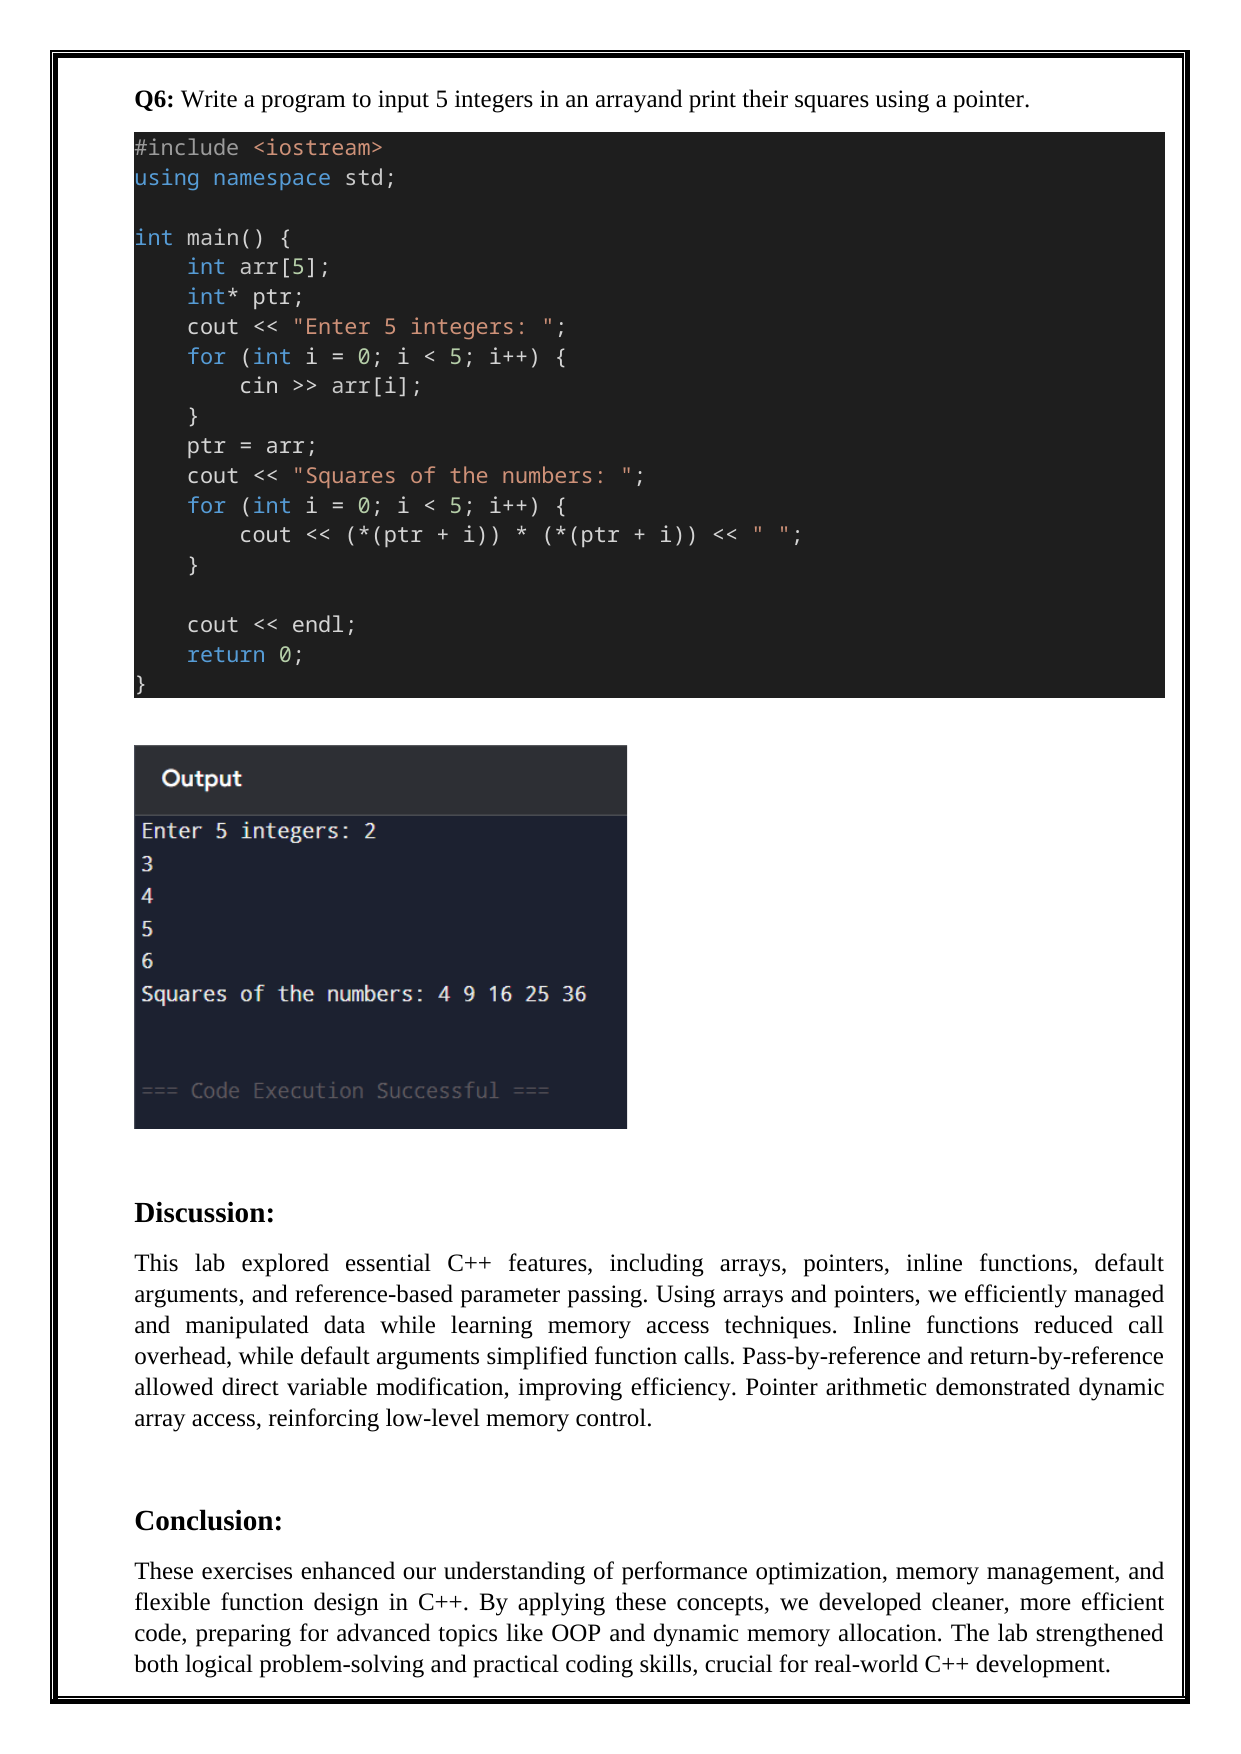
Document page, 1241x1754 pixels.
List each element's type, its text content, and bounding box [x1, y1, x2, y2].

text using namespace std; [134, 162, 1165, 192]
text } [134, 549, 1165, 579]
text cin >> arr[i]; [134, 370, 1165, 400]
picture [134, 745, 628, 1129]
text This lab explored essential C++ features, including arrays, pointers, inline functions, default arguments, and reference-based parameter passing. Using arrays and pointers, we efficiently managed and manipulated data while learning memory access techniques. Inline functions reduced call overhead, while default arguments simplified function calls. Pass-by-reference and return-by-reference allowed direct variable modification, improving efficiency. Pointer arithmetic demonstrated dynamic array access, reinforcing low-level memory control. [134, 1248, 1165, 1432]
text } [134, 400, 1165, 430]
text for (int i = 0; i < 5; i++) { [134, 489, 1165, 519]
text return 0; [134, 638, 1165, 668]
text cout << endl; [134, 609, 1165, 638]
text Conclusion: [134, 1503, 1165, 1537]
text #include <iostream> [134, 132, 1165, 162]
text int main() { [134, 221, 1165, 251]
text ptr = arr; [134, 430, 1165, 460]
text These exercises enhanced our understanding of performance optimization, memory management, and flexible function design in C++. By applying these concepts, we developed cleaner, more efficient code, preparing for advanced topics like OOP and dynamic memory allocation. The lab strengthened both logical problem-solving and practical coding skills, crucial for real-world C++ development. [134, 1556, 1165, 1678]
text Discussion: [134, 1195, 1165, 1228]
text cout << "Enter 5 integers: "; [134, 311, 1165, 341]
text cout << "Squares of the numbers: "; [134, 460, 1165, 489]
text int arr[5]; [134, 251, 1165, 281]
text for (int i = 0; i < 5; i++) { [134, 341, 1165, 370]
text cout << (*(ptr + i)) * (*(ptr + i)) << " "; [134, 519, 1165, 549]
text Q6: Write a program to input 5 integers in an arrayand print their squares using a pointer. [134, 84, 1165, 113]
text } [134, 668, 1165, 698]
text int* ptr; [134, 281, 1165, 311]
